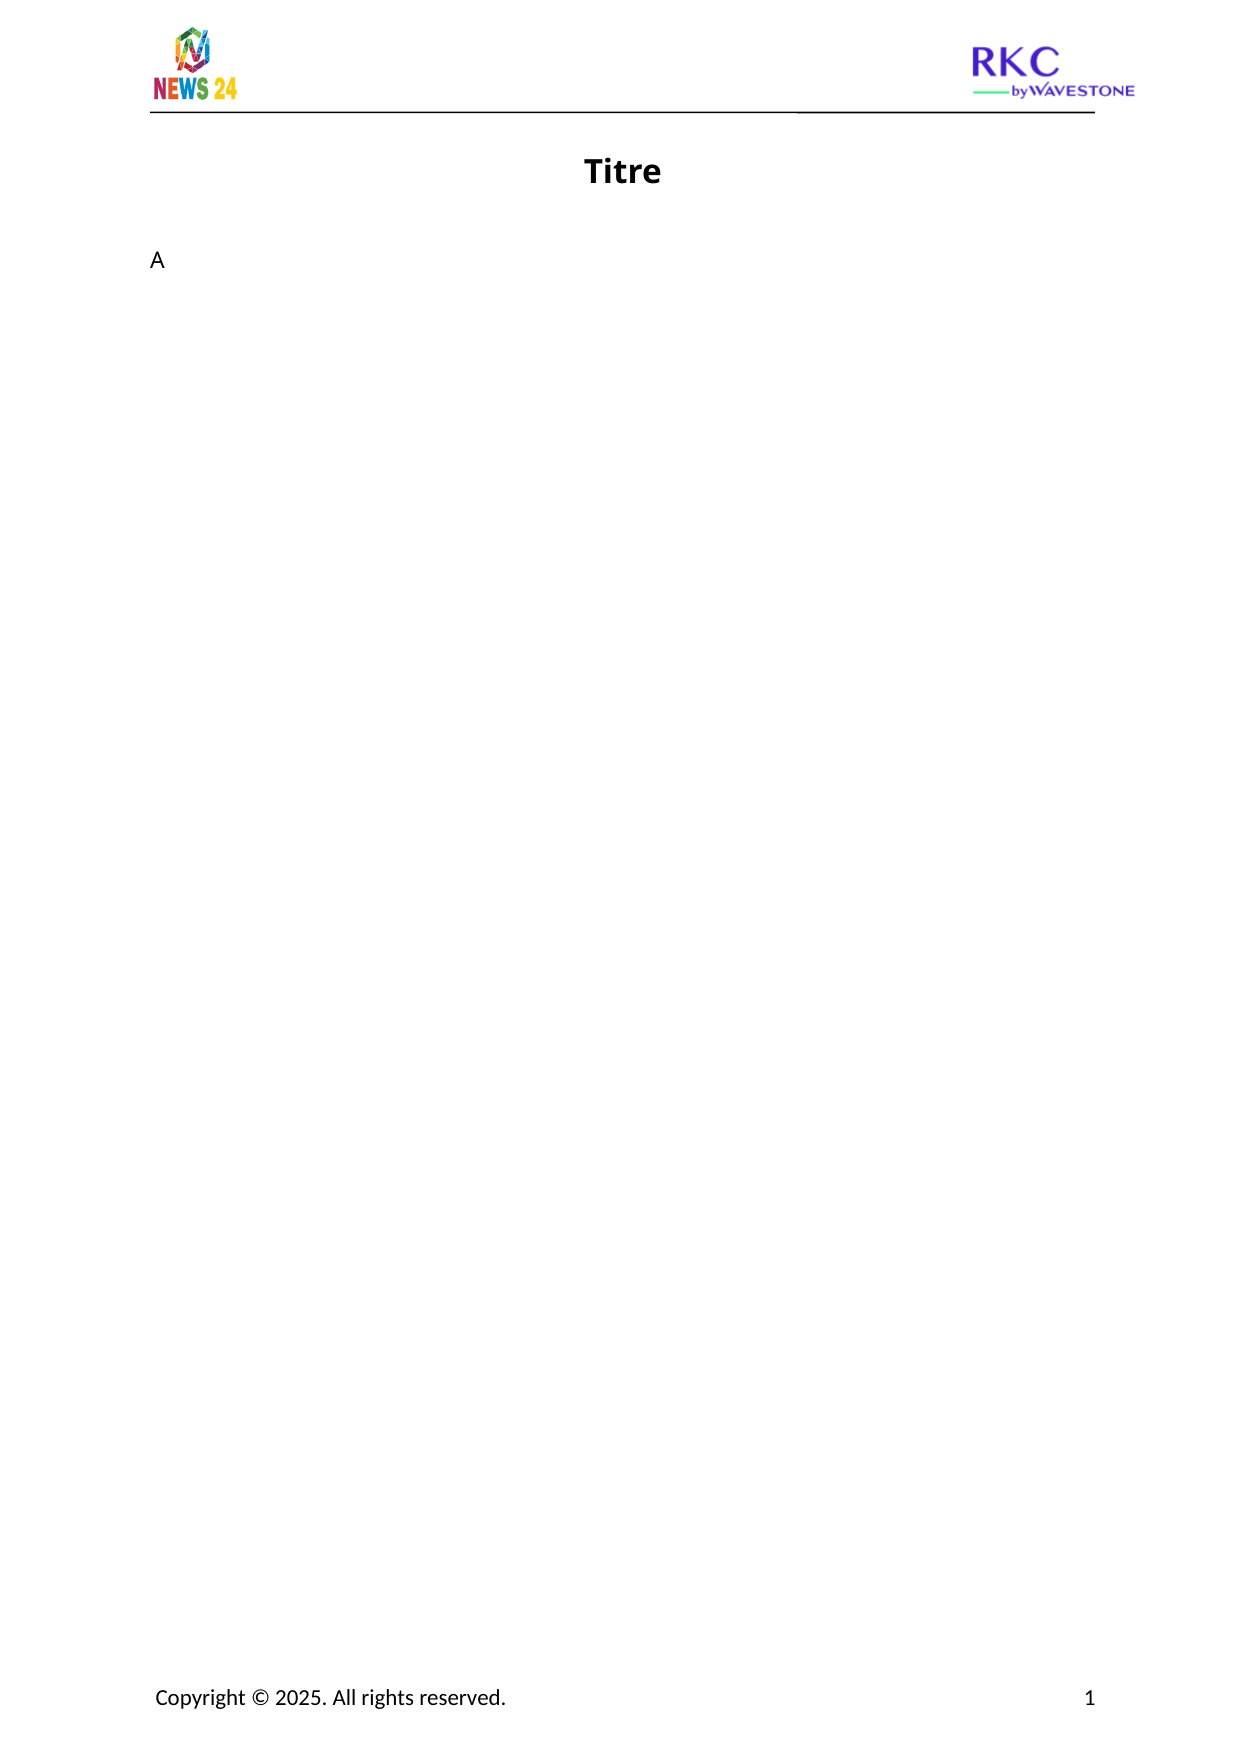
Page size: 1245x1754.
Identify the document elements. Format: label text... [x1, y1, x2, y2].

text A [150, 244, 1095, 276]
picture [943, 23, 1145, 116]
text Titre [150, 148, 1095, 193]
picture [153, 25, 237, 109]
